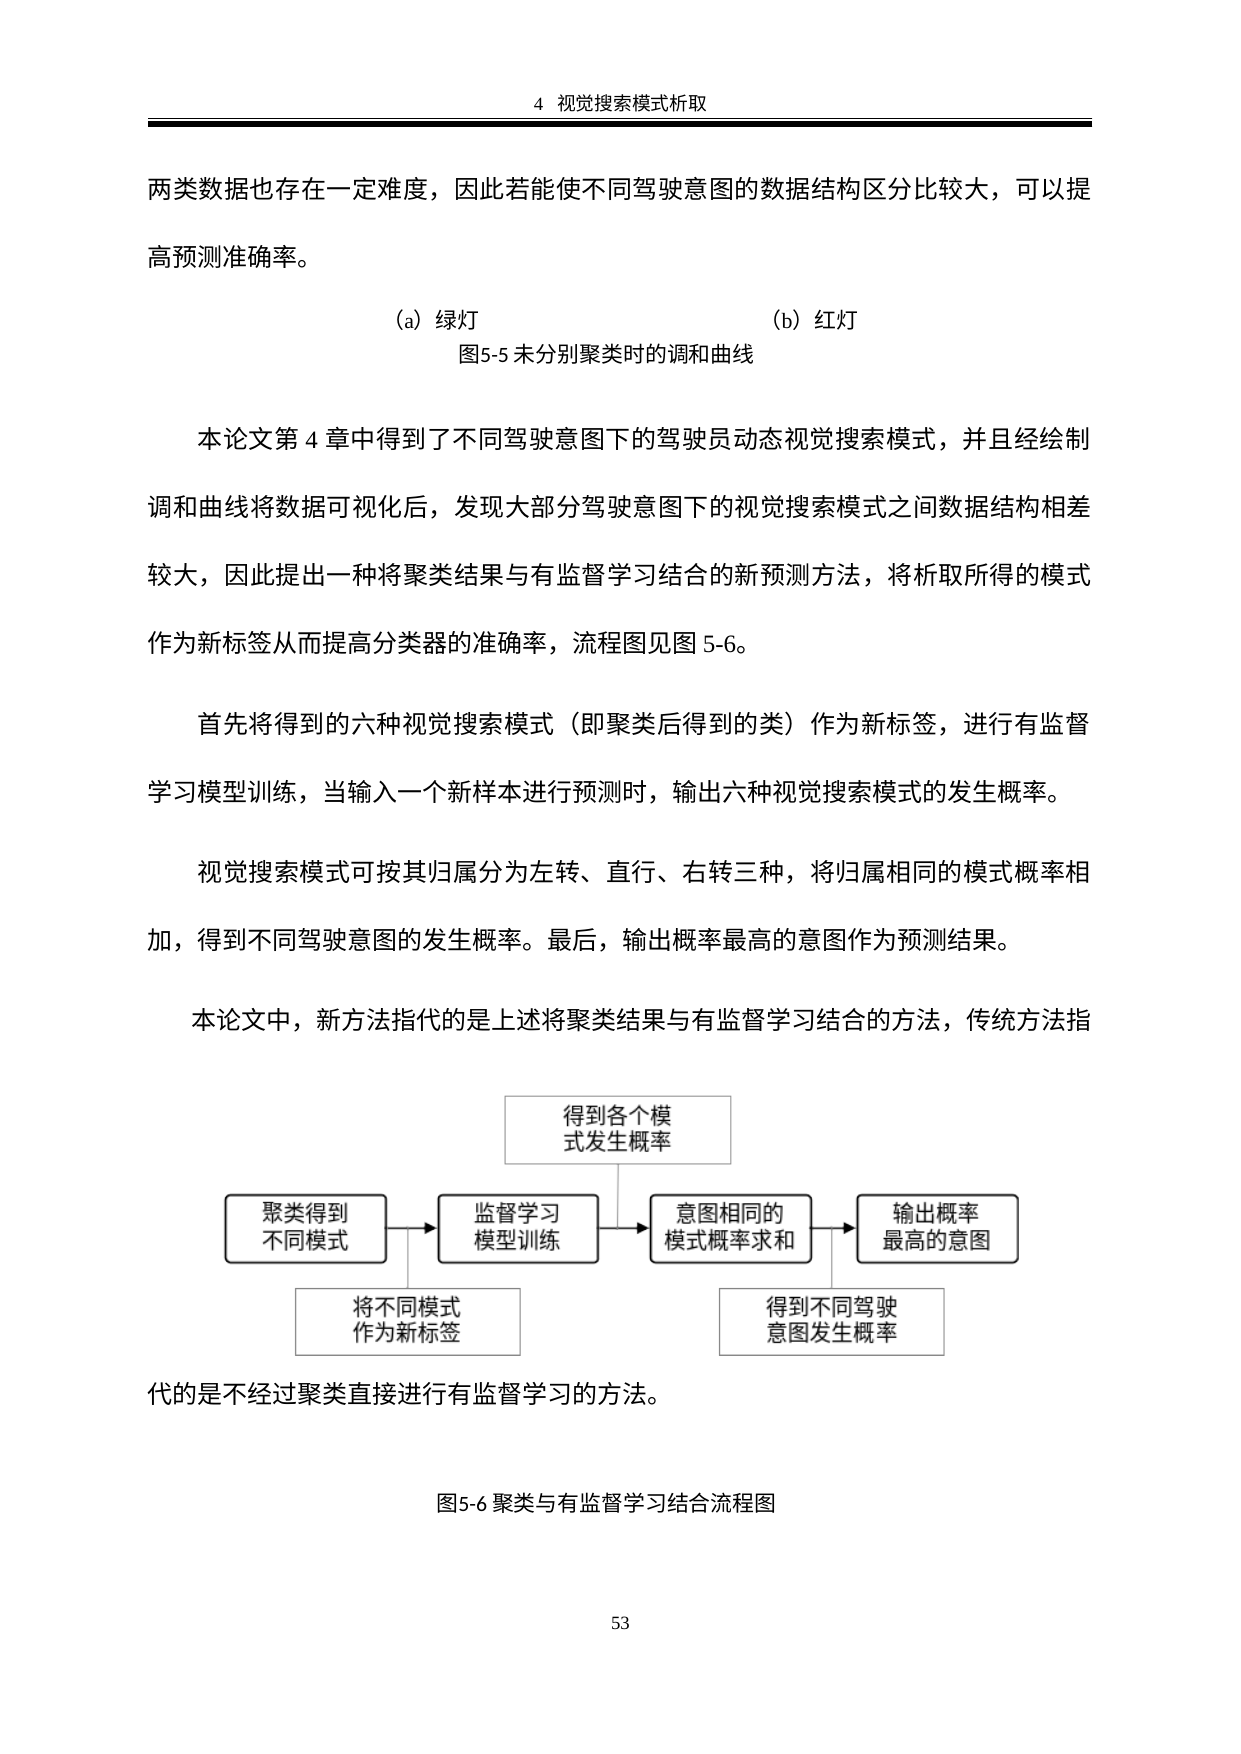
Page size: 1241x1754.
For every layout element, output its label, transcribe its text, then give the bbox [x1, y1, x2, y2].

text 本论文中，新方法指代的是上述将聚类结果与有监督学习结合的方法，传统方法指代的是不经过聚类直接进行有监督学习的方法。 [148, 985, 1092, 1426]
subtitle 聚类与有监督学习结合流程图 [148, 1485, 1092, 1519]
text 首先将得到的六种视觉搜索模式（即聚类后得到的类）作为新标签，进行有监督学习模型训练，当输入一个新样本进行预测时，输出六种视觉搜索模式的发生概率。 [148, 688, 1092, 824]
text （a）绿灯 （b）红灯 [148, 302, 1092, 336]
subtitle 未分别聚类时的调和曲线 [148, 336, 1092, 370]
text 如图5-5所示，分别为聚类情况下，绘制的左转、直行、右转三种驾驶意图的调和曲线。绿灯情况下，直行和右转的调和曲线结构比较类似，因此分类器不容易区分这两类数据。红灯情况下，左转和右转的调和曲结构也类似，对于分类器来说，区分这两类数据也存在一定难度，因此若能使不同驾驶意图的数据结构区分比较大，可以提高预测准确率。 [148, 154, 1092, 290]
text 视觉搜索模式可按其归属分为左转、直行、右转三种，将归属相同的模式概率相加，得到不同驾驶意图的发生概率。最后，输出概率最高的意图作为预测结果。 [148, 837, 1092, 972]
text 本论文第4 章中得到了不同驾驶意图下的驾驶员动态视觉搜索模式，并且经绘制调和曲线将数据可视化后，发现大部分驾驶意图下的视觉搜索模式之间数据结构相差较大，因此提出一种将聚类结果与有监督学习结合的新预测方法，将析取所得的模式作为新标签从而提高分类器的准确率，流程图见图5-6。 [148, 404, 1092, 676]
